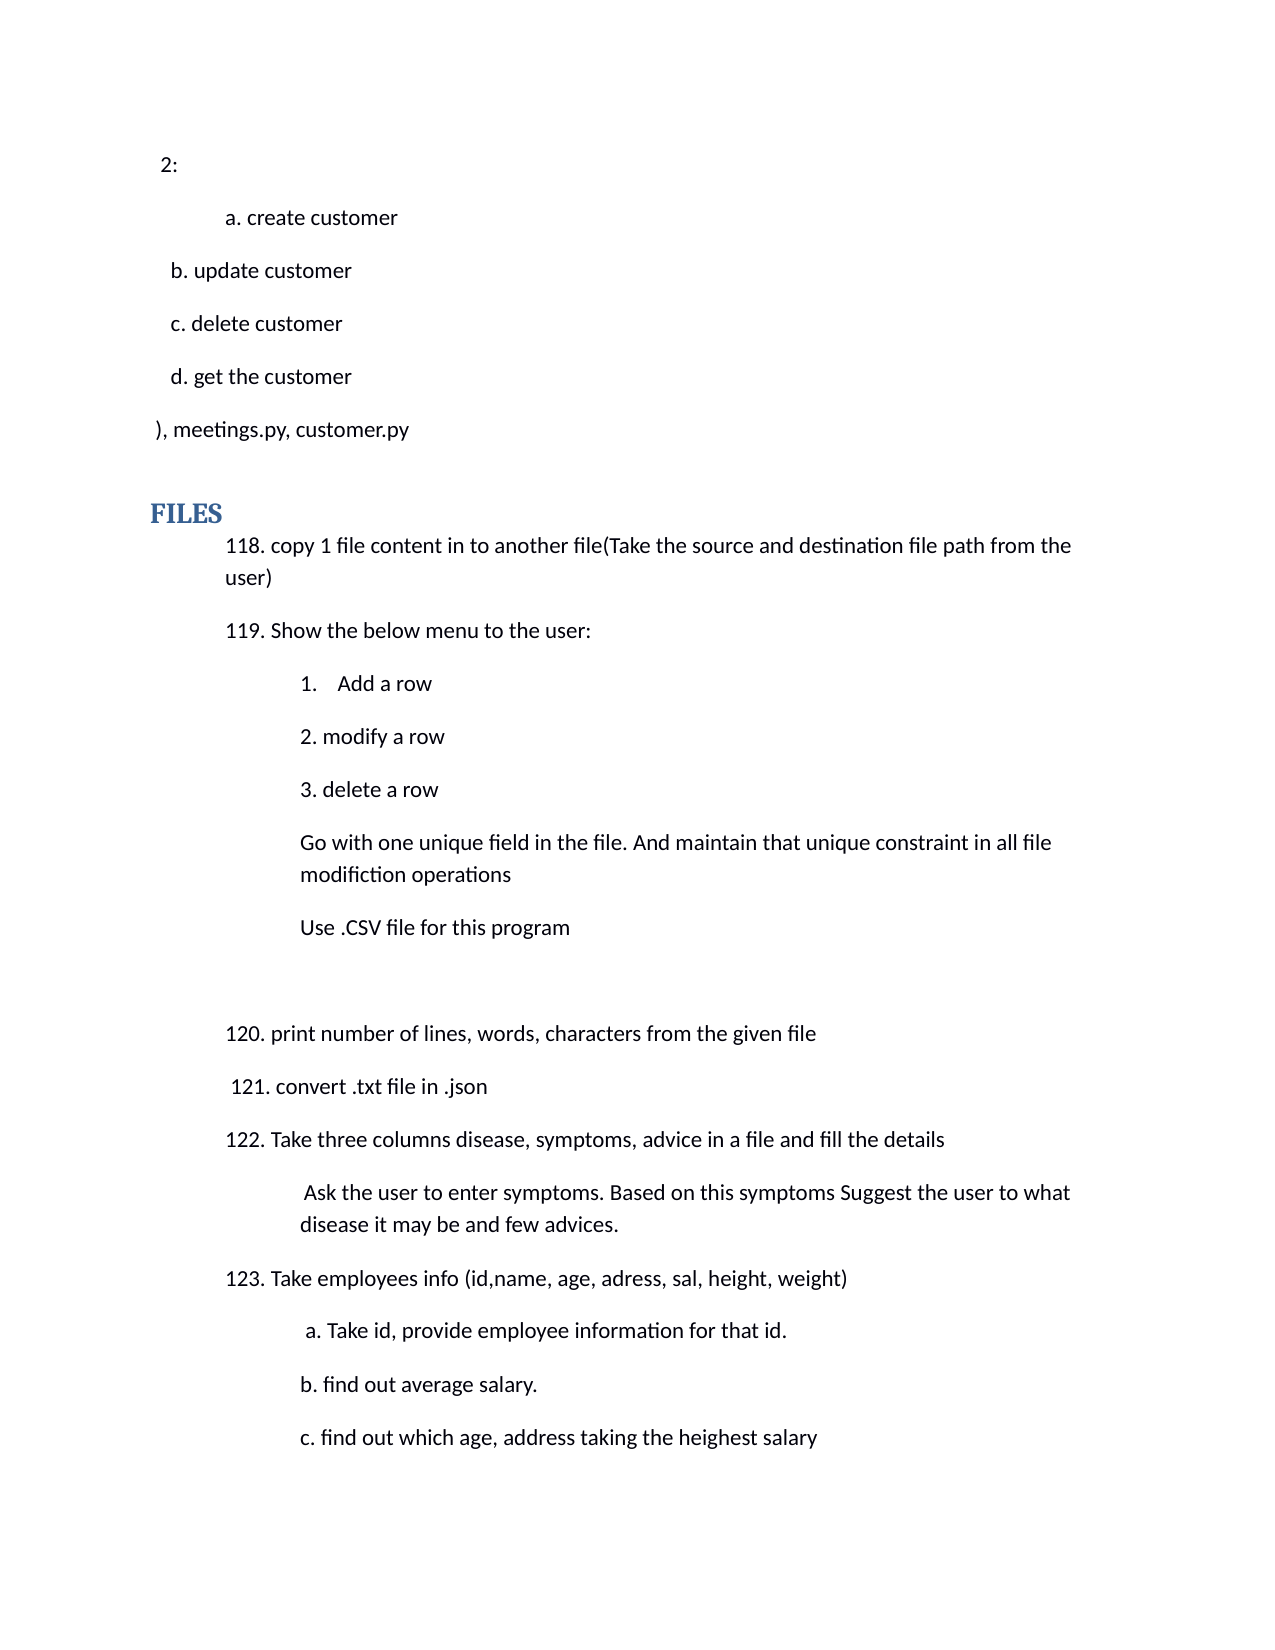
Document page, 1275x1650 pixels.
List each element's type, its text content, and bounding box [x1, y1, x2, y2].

list 119. Show the below menu to the user: [225, 616, 1125, 644]
list a. create customer [150, 203, 1125, 231]
list ), meetings.py, customer.py [150, 415, 1125, 443]
list 121. convert .txt file in .json [225, 1072, 1125, 1100]
text a. Take id, provide employee information for that id. [150, 1317, 1125, 1345]
list 2: [150, 150, 1125, 178]
list 120. print number of lines, words, characters from the given file [225, 1019, 1125, 1047]
subtitle FILES [150, 497, 1125, 531]
list 118. copy 1 file content in to another file(Take the source and destination file path from the user) [225, 531, 1125, 591]
list b. update customer [150, 256, 1125, 284]
text 2. modify a row [150, 722, 1125, 750]
text c. find out which age, address taking the heighest salary [150, 1423, 1125, 1451]
list Add a row [300, 669, 1125, 697]
text b. find out average salary. [150, 1370, 1125, 1398]
text Use .CSV file for this program [150, 913, 1125, 941]
list c. delete customer [150, 309, 1125, 337]
text Go with one unique field in the file. And maintain that unique constraint in all file modifiction operations [300, 828, 1125, 888]
text Ask the user to enter symptoms. Based on this symptoms Suggest the user to what disease it may be and few advices. [300, 1178, 1125, 1239]
text 3. delete a row [150, 775, 1125, 803]
list d. get the customer [150, 362, 1125, 390]
list 123. Take employees info (id,name, age, adress, sal, height, weight) [225, 1264, 1125, 1292]
list 122. Take three columns disease, symptoms, advice in a file and fill the details [225, 1125, 1125, 1153]
